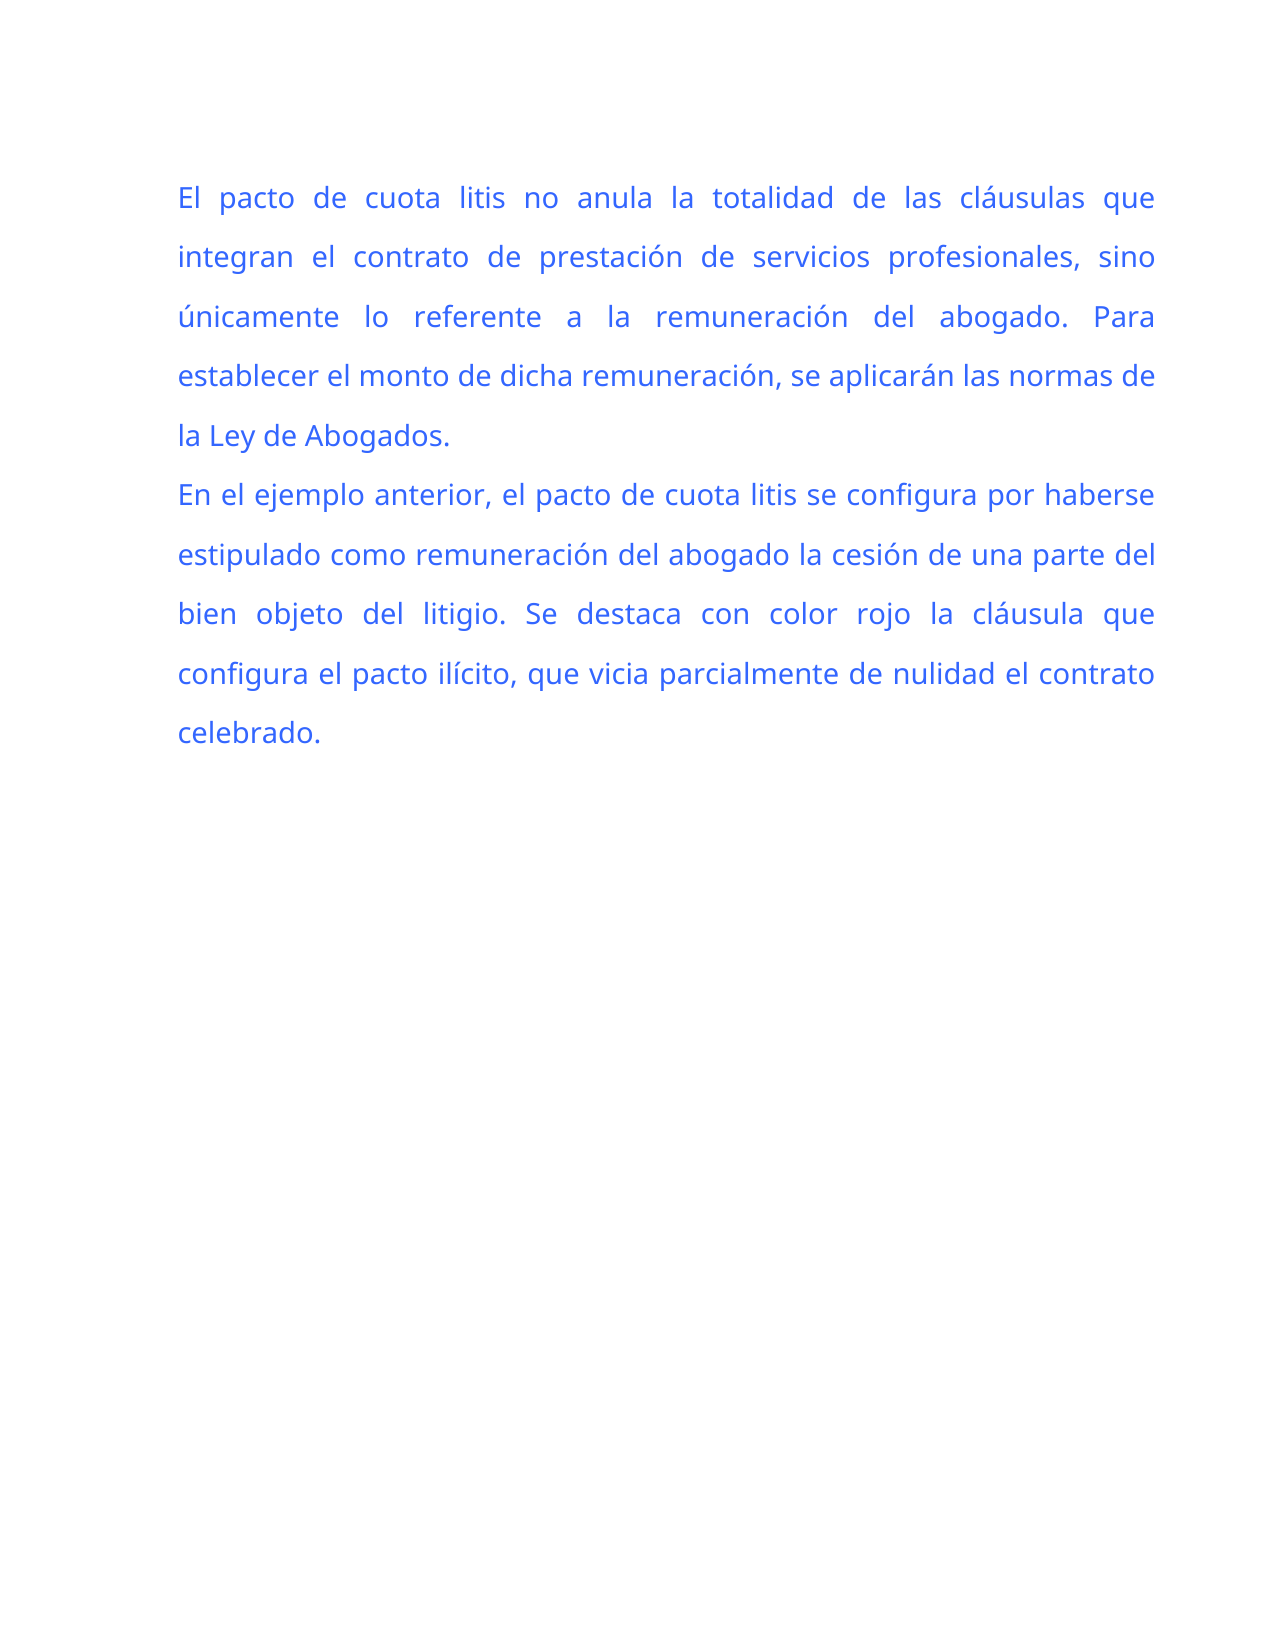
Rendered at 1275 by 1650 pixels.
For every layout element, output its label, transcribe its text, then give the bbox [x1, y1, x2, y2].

text El pacto de cuota litis no anula la totalidad de las cláusulas que integran el contrato de prestación de servicios profesionales, sino únicamente lo referente a la remuneración del abogado. Para establecer el monto de dicha remuneración, se aplicarán las normas de la Ley de Abogados. [177, 177, 1157, 455]
text En el ejemplo anterior, el pacto de cuota litis se configura por haberse estipulado como remuneración del abogado la cesión de una parte del bien objeto del litigio. Se destaca con color rojo la cláusula que configura el pacto ilícito, que vicia parcialmente de nulidad el contrato celebrado. [177, 474, 1157, 752]
